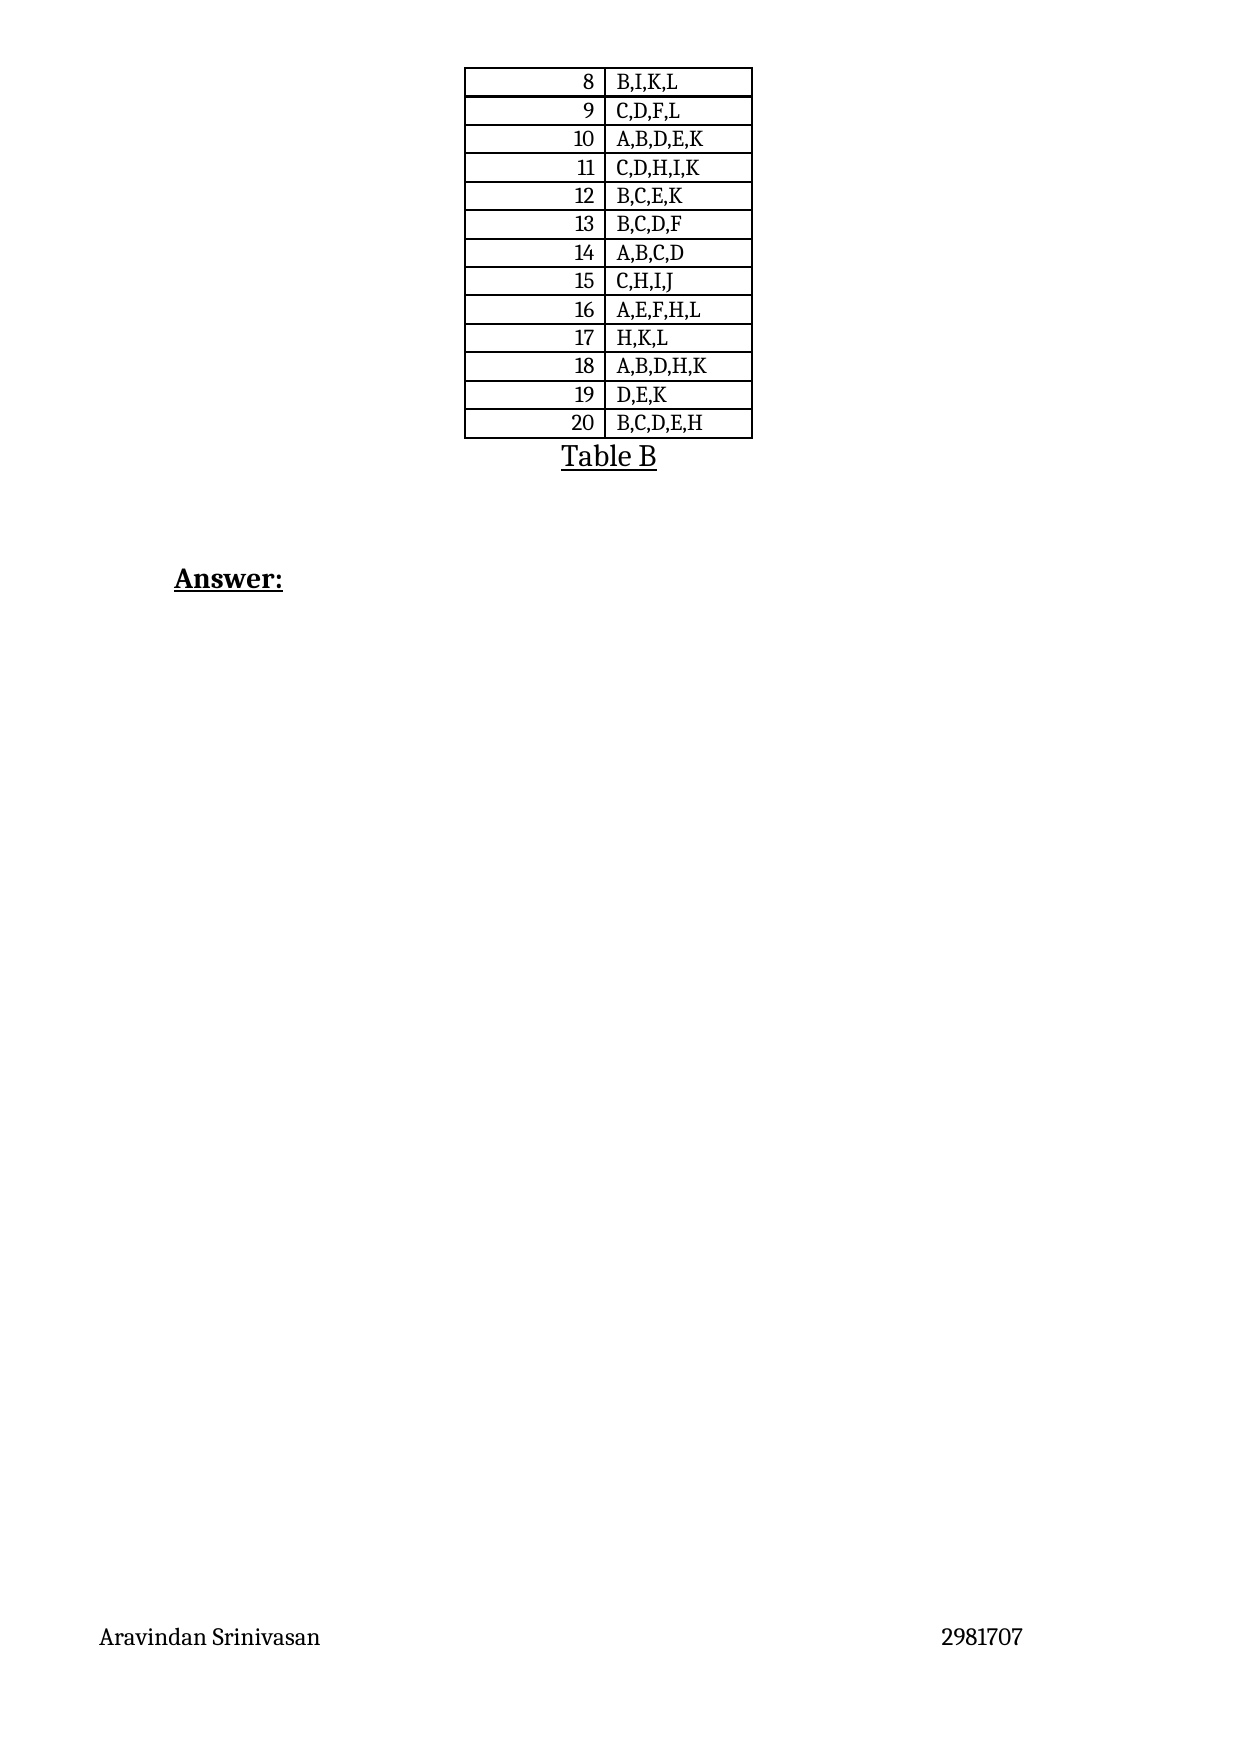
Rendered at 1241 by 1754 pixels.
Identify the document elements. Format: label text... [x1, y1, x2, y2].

table_cell C,D,H,I,K [606, 154, 751, 181]
table_cell B,C,D,E,H [606, 410, 751, 437]
text Answer: [99, 560, 1118, 595]
table_cell H,K,L [606, 325, 751, 351]
table_cell B,I,K,L [606, 69, 751, 95]
table_cell D,E,K [606, 382, 751, 408]
table_cell 16 [466, 296, 604, 323]
table_cell 13 [466, 211, 604, 237]
table_cell 10 [466, 126, 604, 152]
table_cell C,H,I,J [606, 268, 751, 294]
table_cell A,B,D,H,K [606, 353, 751, 380]
table_cell A,B,C,D [606, 240, 751, 266]
text Table B [99, 439, 1118, 474]
table_cell C,D,F,L [606, 98, 751, 124]
table_cell 12 [466, 183, 604, 209]
table_cell 8 [466, 69, 604, 95]
table_cell 9 [466, 98, 604, 124]
table_cell B,C,D,F [606, 211, 751, 237]
table_cell 18 [466, 353, 604, 380]
table_cell A,E,F,H,L [606, 296, 751, 323]
table_cell A,B,D,E,K [606, 126, 751, 152]
table_cell 11 [466, 154, 604, 181]
table_cell 15 [466, 268, 604, 294]
table_cell 17 [466, 325, 604, 351]
table_cell 19 [466, 382, 604, 408]
table_cell B,C,E,K [606, 183, 751, 209]
table_cell 20 [466, 410, 604, 437]
table_cell 14 [466, 240, 604, 266]
